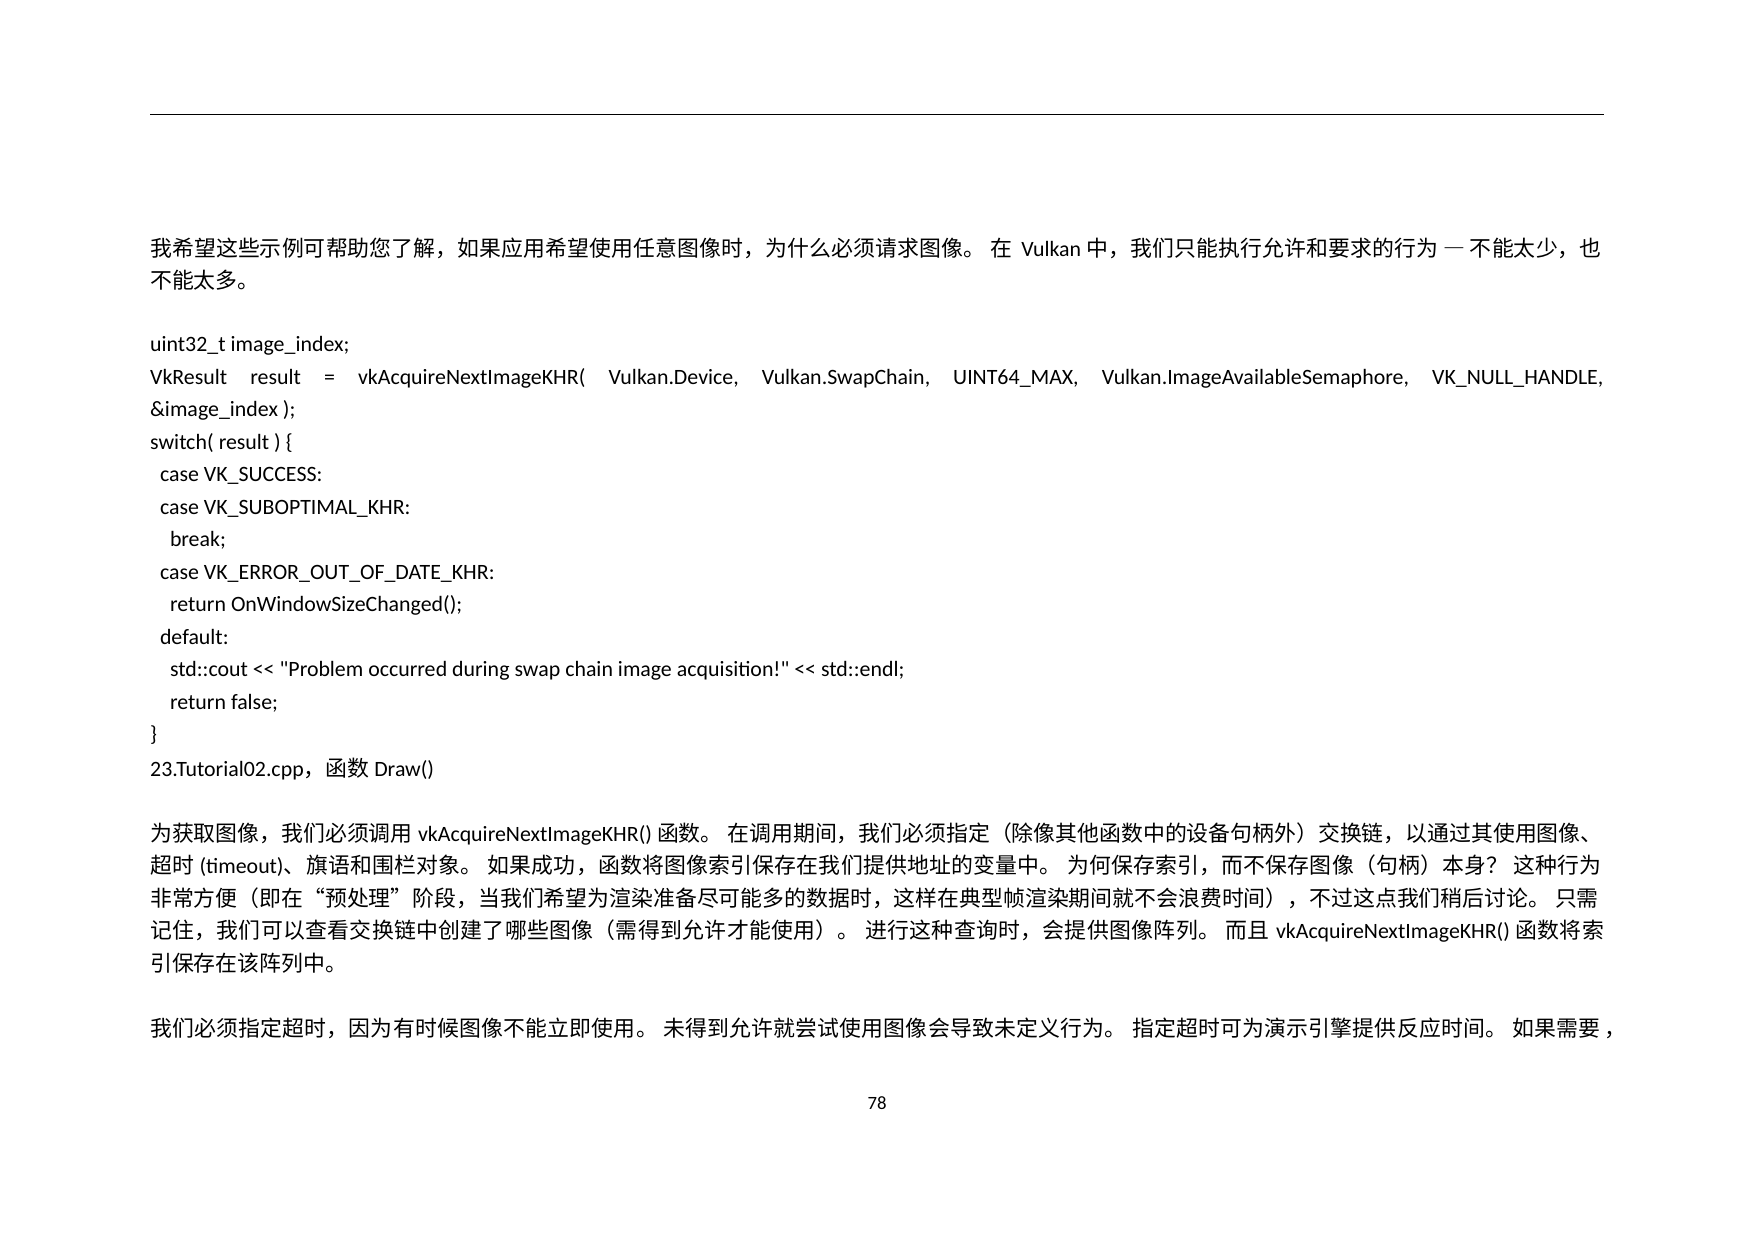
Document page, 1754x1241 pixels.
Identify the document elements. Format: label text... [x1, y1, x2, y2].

text default: [150, 620, 1604, 653]
text case VK_SUCCESS: [150, 458, 1604, 490]
text break; [150, 523, 1604, 555]
text return false; [150, 685, 1604, 718]
text case VK_SUBOPTIMAL_KHR: [150, 490, 1604, 523]
text 23.Tutorial02.cpp，函数 Draw() [150, 750, 1604, 783]
text 我希望这些示例可帮助您了解，如果应用希望使用任意图像时，为什么必须请求图像。 在 Vulkan 中，我们只能执行允许和要求的行为 — 不能太少，也不能太多。 [150, 230, 1604, 295]
text VkResult result = vkAcquireNextImageKHR( Vulkan.Device, Vulkan.SwapChain, UINT64_MAX, Vulkan.ImageAvailableSemaphore, VK_NULL_HANDLE, &image_index ); [150, 360, 1604, 425]
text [150, 1010, 1604, 1043]
text std::cout << "Problem occurred during swap chain image acquisition!" << std::endl; [150, 653, 1604, 685]
text return OnWindowSizeChanged(); [150, 588, 1604, 620]
text case VK_ERROR_OUT_OF_DATE_KHR: [150, 555, 1604, 588]
text 为获取图像，我们必须调用 vkAcquireNextImageKHR() 函数。 在调用期间，我们必须指定（除像其他函数中的设备句柄外）交换链，以通过其使用图像、超时 (timeout)、旗语和围栏对象。 如果成功，函数将图像索引保存在我们提供地址的变量中。 为何保存索引，而不保存图像（句柄）本身？ 这种行为非常方便（即在“预处理”阶段，当我们希望为渲染准备尽可能多的数据时，这样在典型帧渲染期间就不会浪费时间），不过这点我们稍后讨论。 只需记住，我们可以查看交换链中创建了哪些图像（需得到允许才能使用）。 进行这种查询时，会提供图像阵列。 而且 vkAcquireNextImageKHR() 函数将索引保存在该阵列中。 [150, 815, 1604, 978]
text } [150, 718, 1604, 750]
text switch( result ) { [150, 425, 1604, 458]
text uint32_t image_index; [150, 328, 1604, 360]
